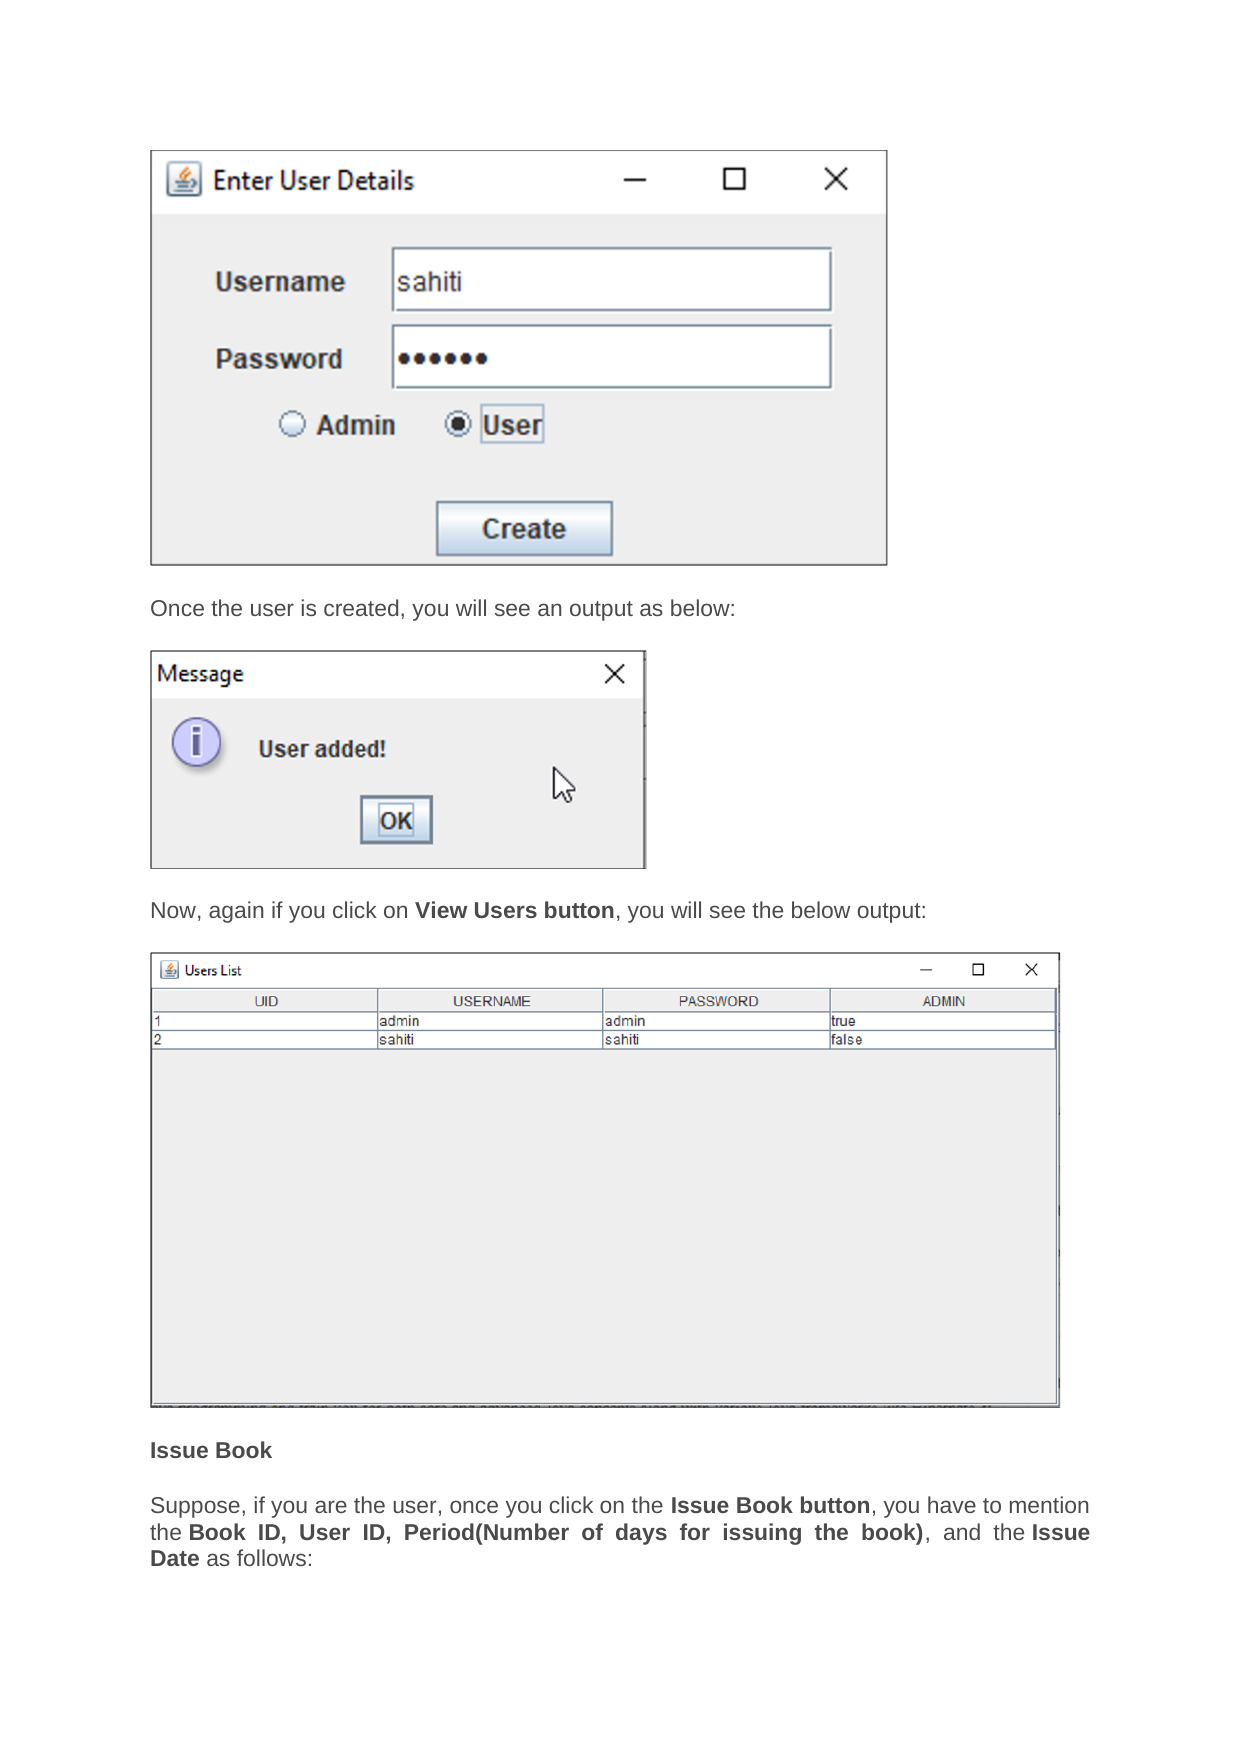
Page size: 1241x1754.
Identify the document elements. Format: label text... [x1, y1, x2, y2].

text Suppose, if you are the user, once you click on the Issue Book button, you have to mention the Book ID, User ID, Period(Number of days for issuing the book), and the Issue Date as follows: [150, 1492, 1090, 1572]
text Now, again if you click on View Users button, you will see the below output: [150, 897, 1090, 924]
text Issue Book [150, 1437, 1090, 1463]
text Once the user is created, you will see an output as below: [150, 595, 1090, 621]
picture [150, 952, 1060, 1408]
picture [150, 650, 647, 869]
picture [150, 150, 888, 566]
